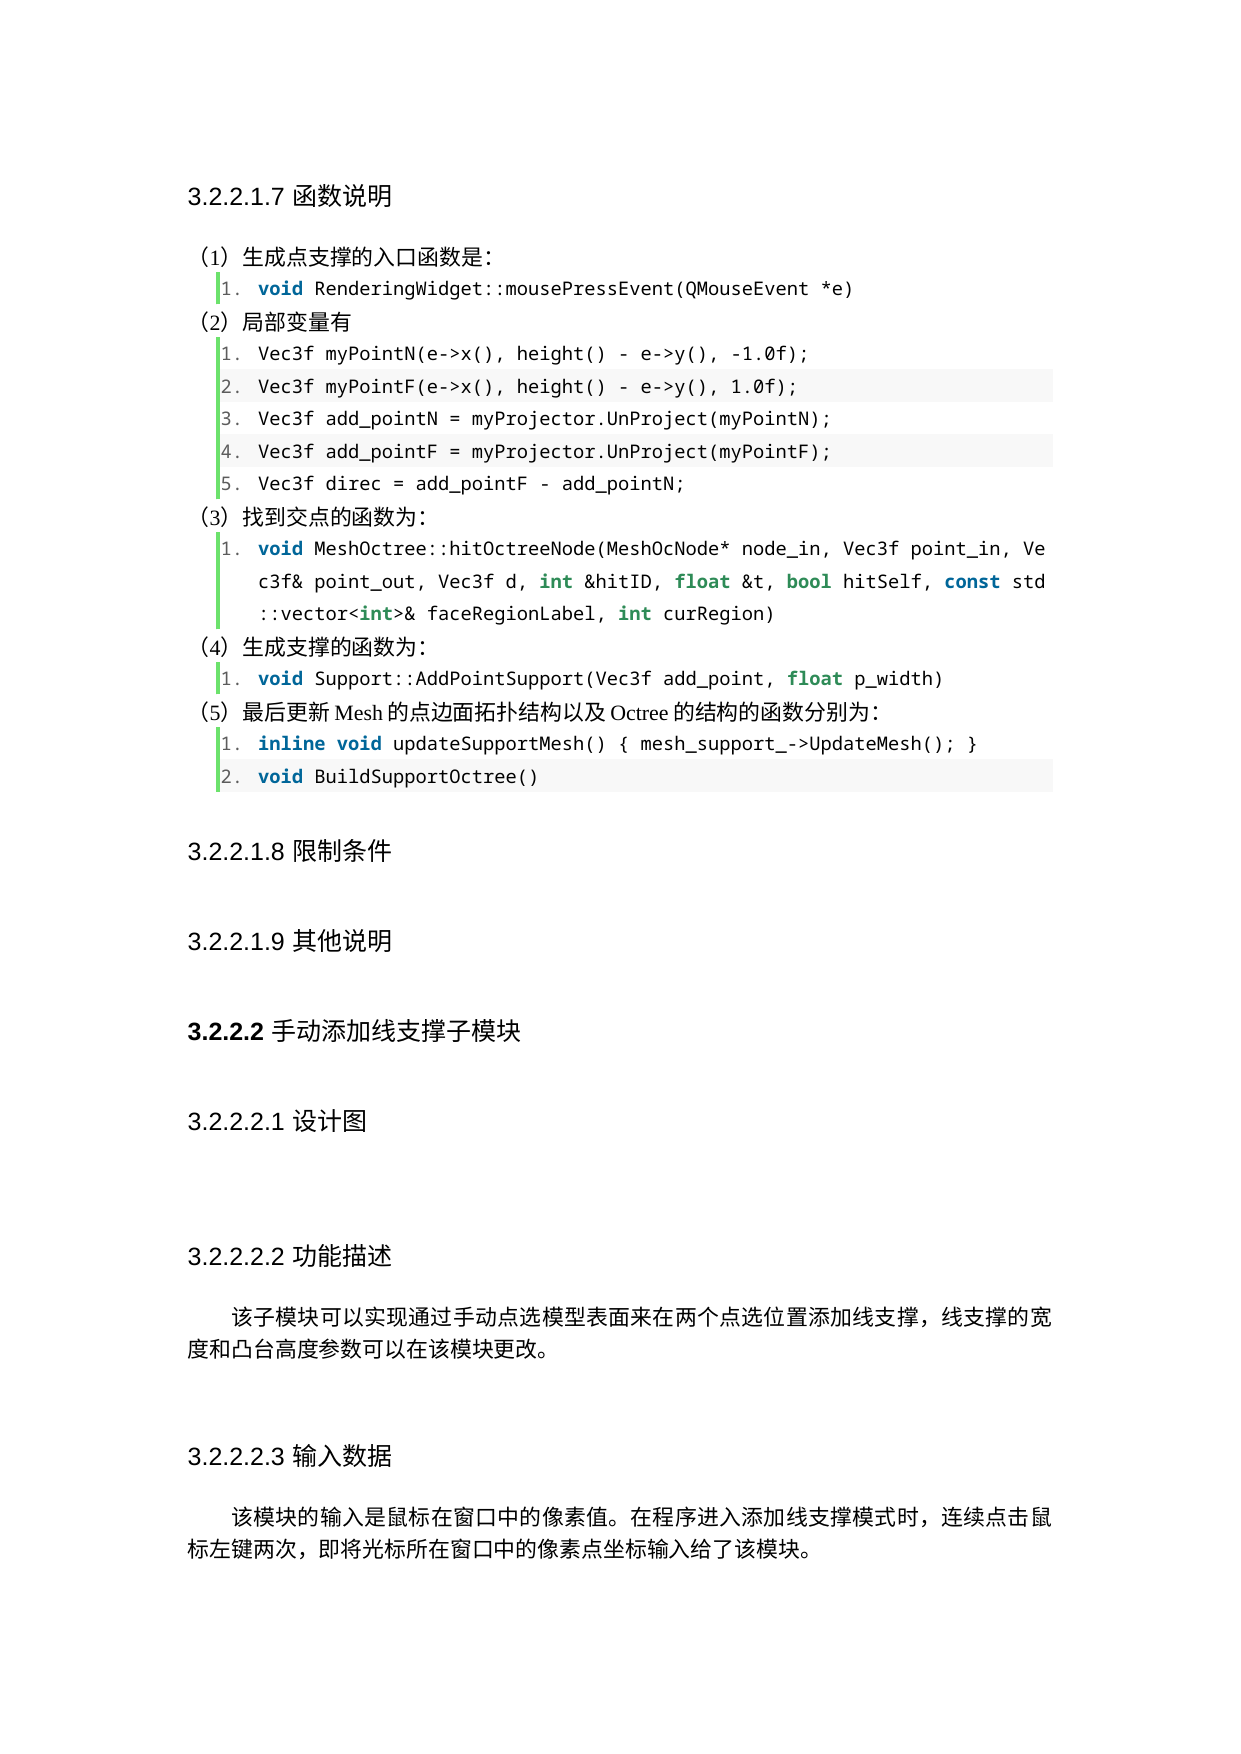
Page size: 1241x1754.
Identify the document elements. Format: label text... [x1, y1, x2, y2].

text 该模块的输入是鼠标在窗口中的像素值。在程序进入添加线支撑模式时，连续点击鼠标左键两次，即将光标所在窗口中的像素点坐标输入给了该模块。 [187, 1499, 1053, 1564]
text （3）找到交点的函数为： [187, 499, 1053, 532]
text （4）生成支撑的函数为： [187, 629, 1053, 662]
list Vec3f myPointN(e->x(), height() - e->y(), -1.0f); [220, 337, 1053, 369]
text （5）最后更新Mesh的点边面拓扑结构以及Octree的结构的函数分别为： [187, 694, 1053, 727]
list void MeshOctree::hitOctreeNode(MeshOcNode* node_in, Vec3f point_in, Vec3f& point_out, Vec3f d, int &hitID, float &t, bool hitSelf, const std::vector<int>& faceRegionLabel, int curRegion) [220, 532, 1053, 629]
subtitle 其他说明 [187, 907, 1053, 972]
list inline void updateSupportMesh() { mesh_support_->UpdateMesh(); } [220, 727, 1053, 759]
subtitle 手动添加线支撑子模块 [187, 997, 1053, 1062]
list Vec3f add_pointN = myProjector.UnProject(myPointN); [220, 402, 1053, 434]
list void Support::AddPointSupport(Vec3f add_point, float p_width) [220, 662, 1053, 694]
text （1）生成点支撑的入口函数是： [187, 239, 1053, 272]
subtitle 功能描述 [187, 1222, 1053, 1287]
list void RenderingWidget::mousePressEvent(QMouseEvent *e) [220, 272, 1053, 304]
list Vec3f add_pointF = myProjector.UnProject(myPointF); [220, 434, 1053, 467]
text 该子模块可以实现通过手动点选模型表面来在两个点选位置添加线支撑，线支撑的宽度和凸台高度参数可以在该模块更改。 [187, 1299, 1053, 1364]
subtitle 函数说明 [187, 162, 1053, 227]
list Vec3f direc = add_pointF - add_pointN; [220, 467, 1053, 499]
subtitle 限制条件 [187, 817, 1053, 882]
subtitle 设计图 [187, 1087, 1053, 1152]
list void BuildSupportOctree() [220, 759, 1053, 792]
subtitle 输入数据 [187, 1422, 1053, 1487]
text （2）局部变量有 [187, 304, 1053, 337]
list Vec3f myPointF(e->x(), height() - e->y(), 1.0f); [220, 369, 1053, 402]
